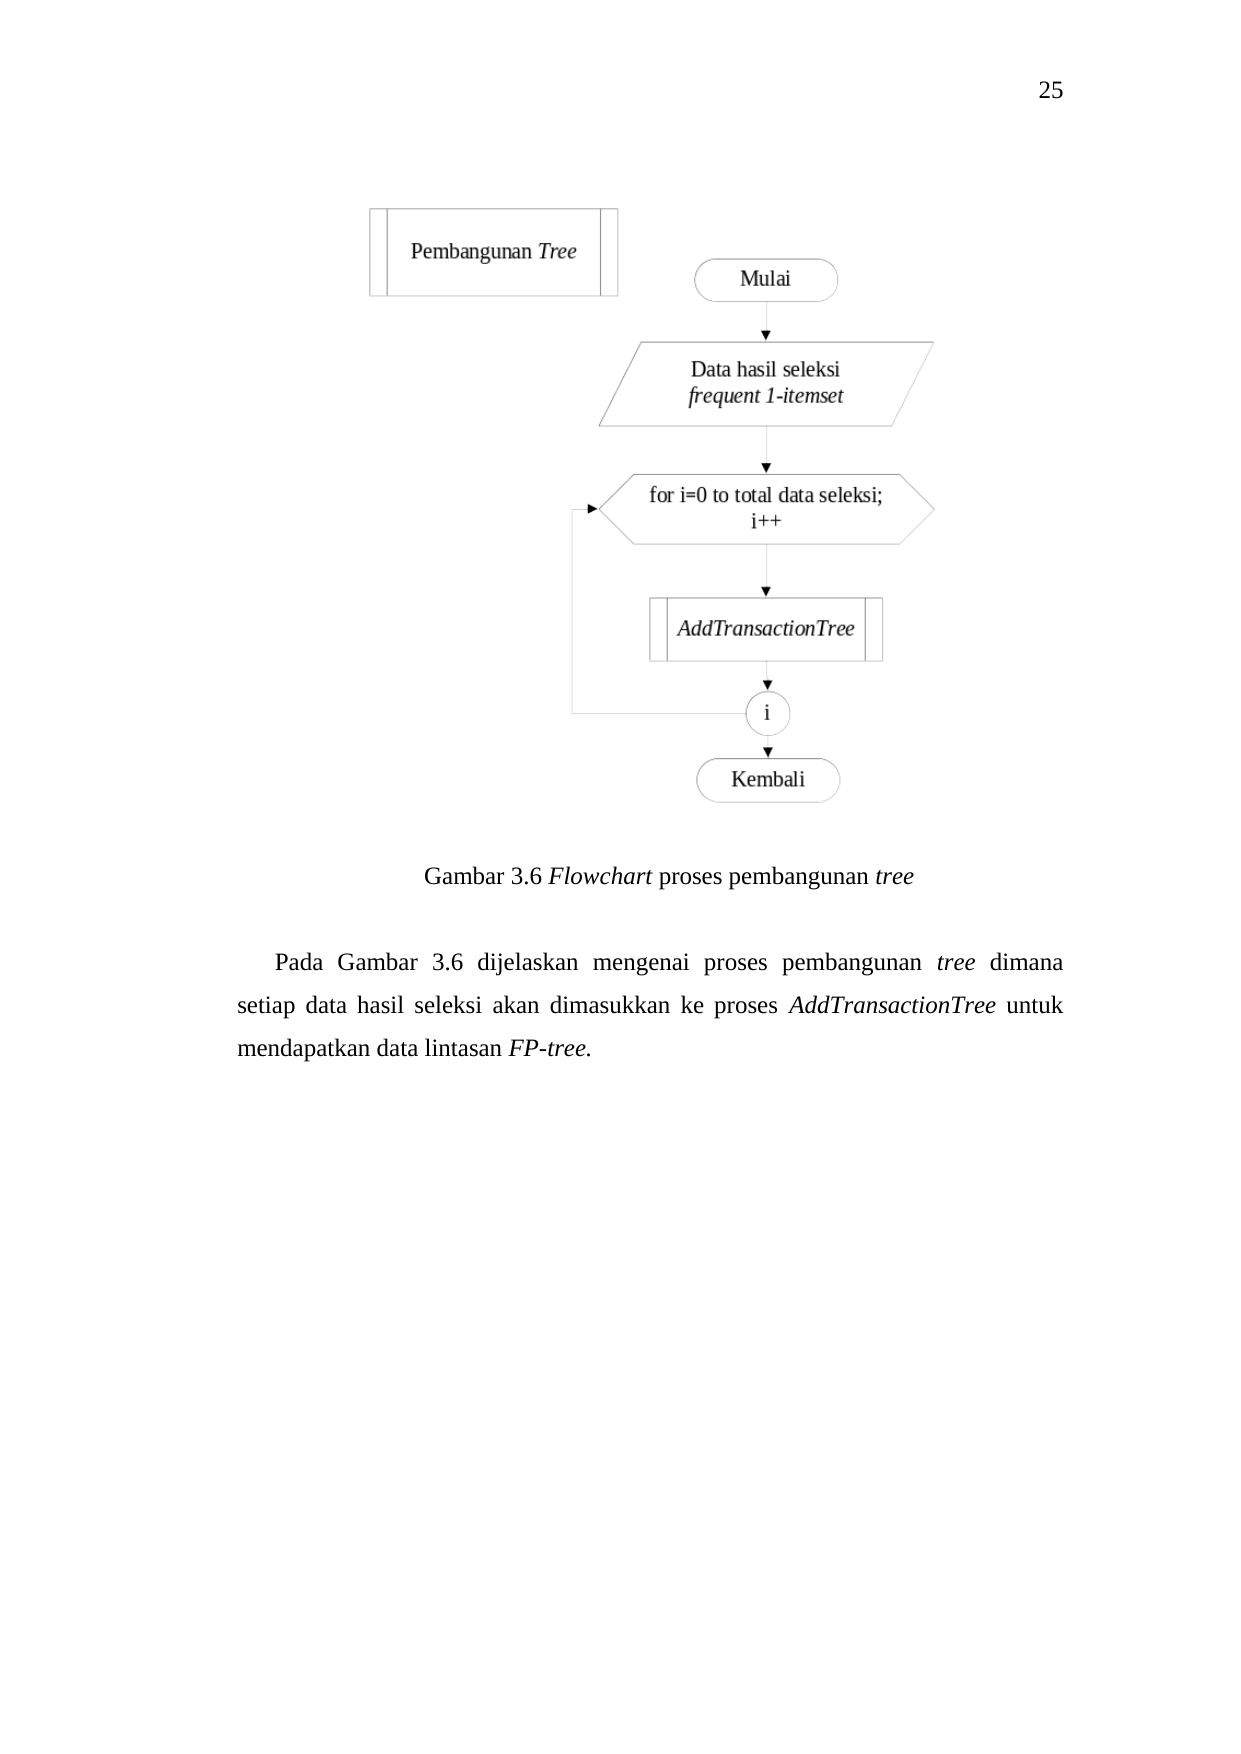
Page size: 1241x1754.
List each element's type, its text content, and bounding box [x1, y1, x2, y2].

text Gambar 3.6 Flowchart proses pembangunan tree [237, 861, 1063, 890]
text Pada Gambar 3.6 dijelaskan mengenai proses pembangunan tree dimana setiap data hasil seleksi akan dimasukkan ke proses AddTransactionTree untuk mendapatkan data lintasan FP-tree. [237, 947, 1063, 1062]
